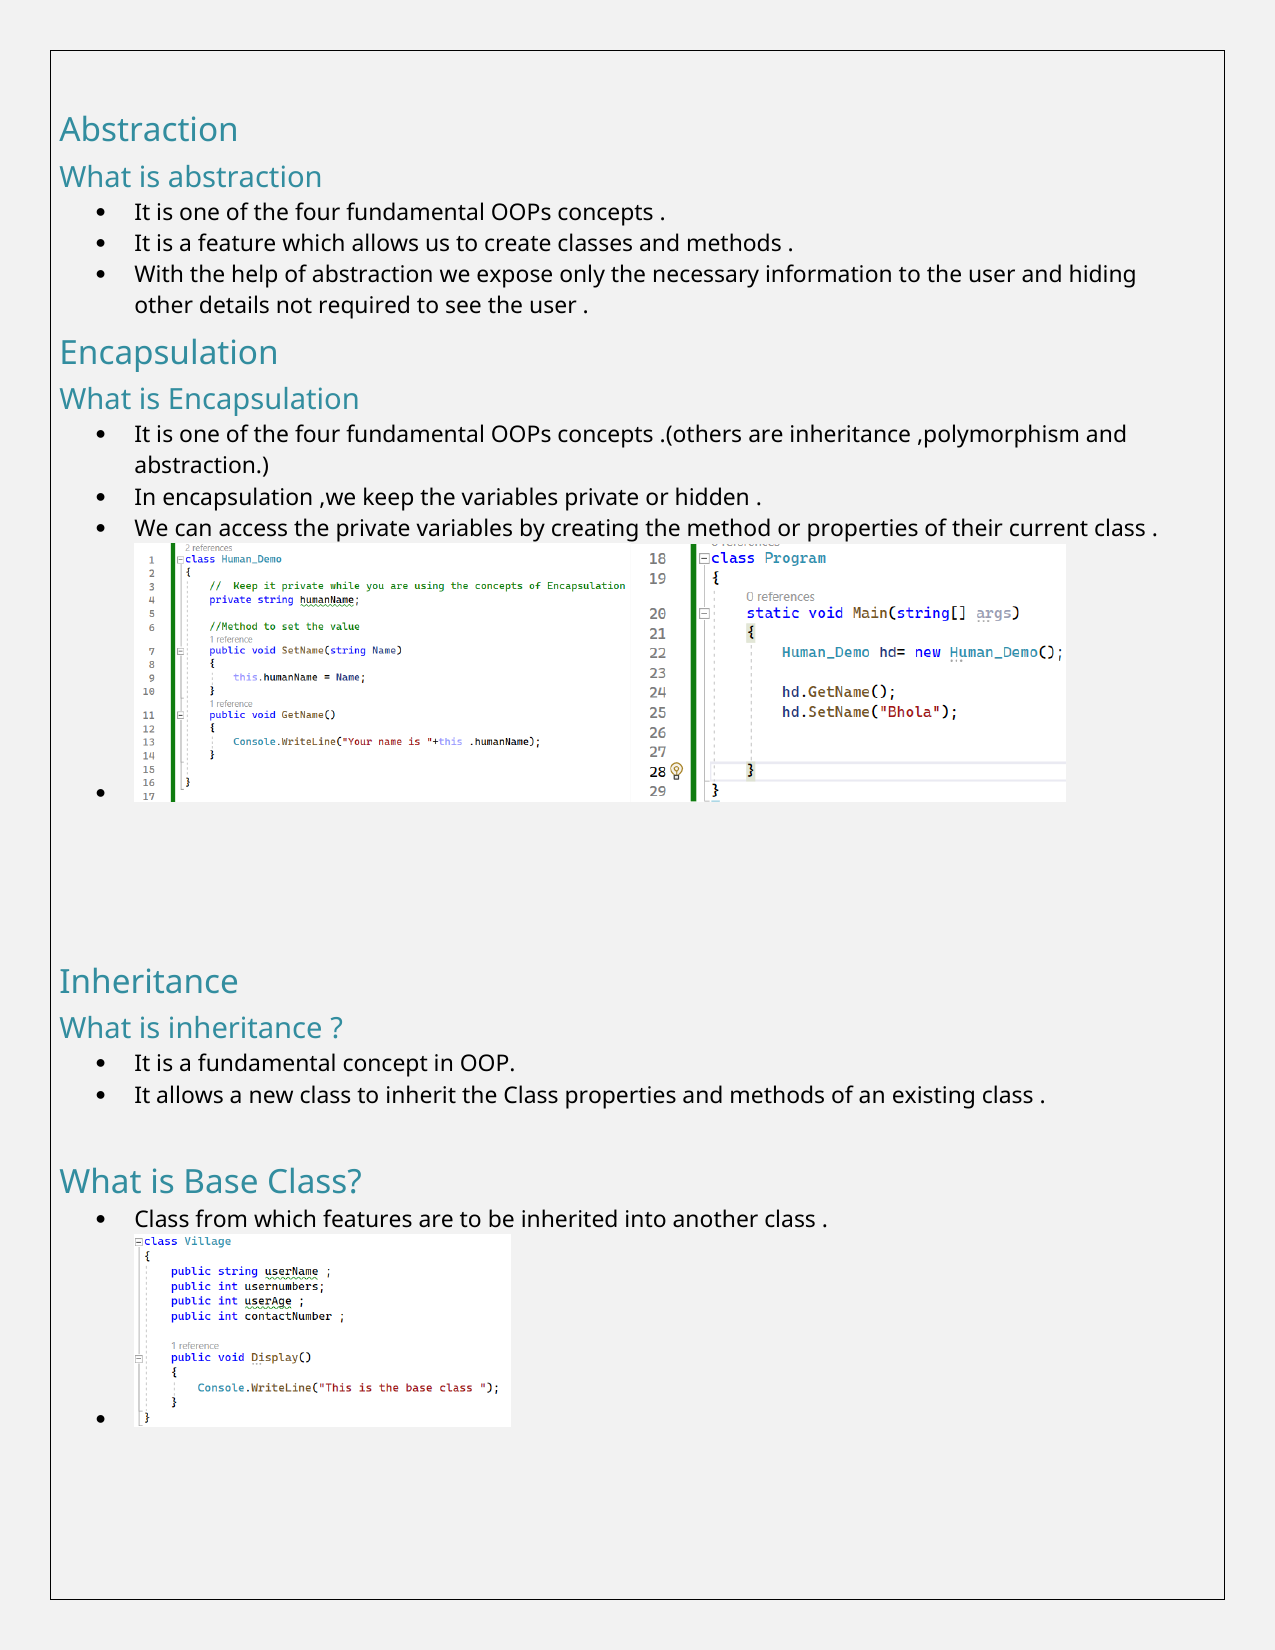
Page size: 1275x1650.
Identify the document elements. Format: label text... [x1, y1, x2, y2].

list It is one of the four fundamental OOPs concepts .(others are inheritance ,polymorphism and abstraction.) [97, 418, 1196, 481]
list It allows a new class to inherit the Class properties and methods of an existing class . [97, 1078, 1196, 1110]
subtitle Abstraction [59, 106, 1196, 152]
subtitle Inheritance [59, 958, 1196, 1003]
list Class from which features are to be inherited into another class . [97, 1203, 1196, 1234]
list With the help of abstraction we expose only the necessary information to the user and hiding other details not required to see the user . [97, 258, 1196, 321]
subtitle What is abstraction [59, 156, 1196, 196]
list We can access the private variables by creating the method or properties of their current class . [97, 512, 1196, 543]
list It is one of the four fundamental OOPs concepts . [97, 196, 1196, 227]
subtitle What is Encapsulation [59, 378, 1196, 418]
list It is a feature which allows us to create classes and methods . [97, 227, 1196, 258]
subtitle Encapsulation [59, 329, 1196, 374]
subtitle What is inheritance ? [59, 1008, 1196, 1047]
list In encapsulation ,we keep the variables private or hidden . [97, 481, 1196, 512]
picture [134, 543, 1066, 802]
picture [134, 1234, 511, 1427]
list It is a fundamental concept in OOP. [97, 1047, 1196, 1078]
subtitle What is Base Class? [59, 1158, 1196, 1203]
